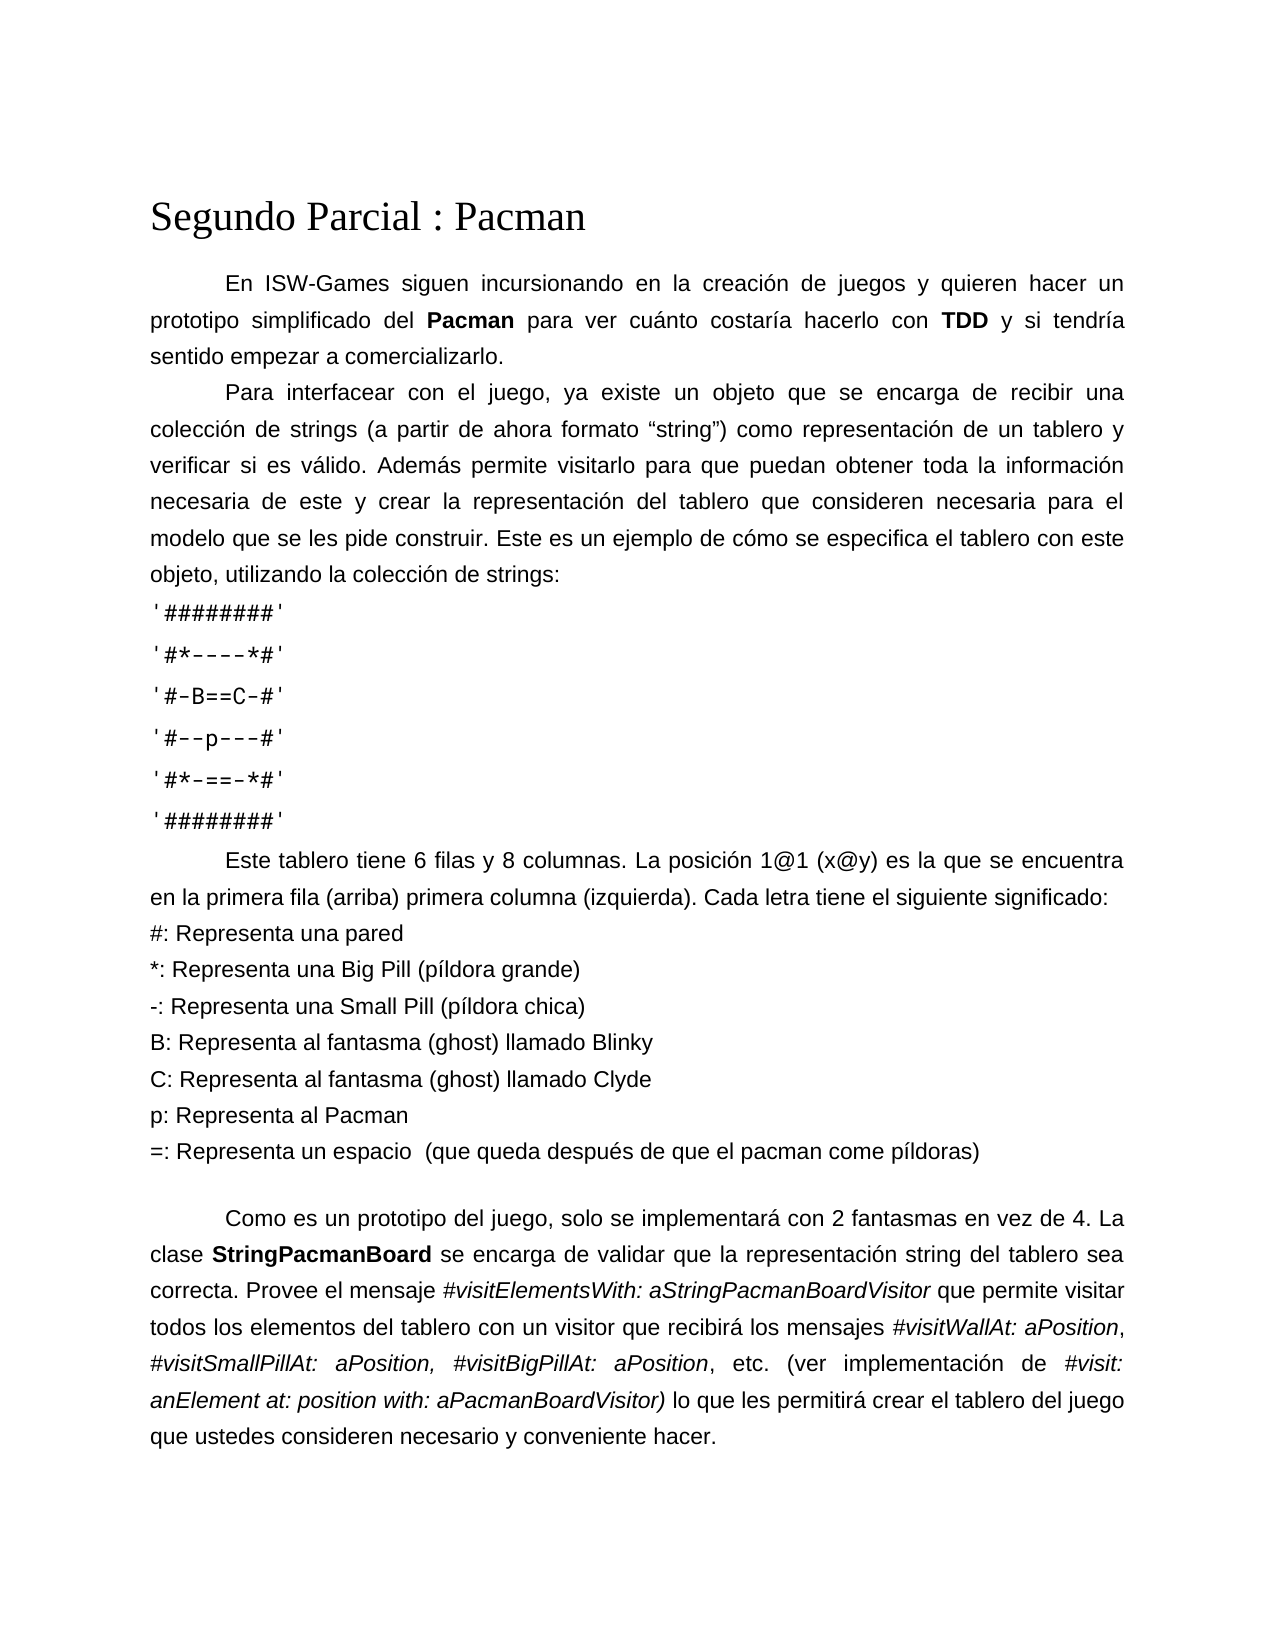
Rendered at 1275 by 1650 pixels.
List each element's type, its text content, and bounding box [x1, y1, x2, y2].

text '#*----*#' [150, 639, 1125, 669]
text =: Representa un espacio (que queda después de que el pacman come píldoras) [150, 1138, 1125, 1164]
text Para interfacear con el juego, ya existe un objeto que se encarga de recibir una colección de strings (a partir de ahora formato “string”) como representación de un tablero y verificar si es válido. Además permite visitarlo para que puedan obtener toda la información necesaria de este y crear la representación del tablero que consideren necesaria para el modelo que se les pide construir. Este es un ejemplo de cómo se especifica el tablero con este objeto, utilizando la colección de strings: [150, 379, 1125, 587]
text '#*-==-*#' [150, 764, 1125, 794]
text -: Representa una Small Pill (píldora chica) [150, 993, 1125, 1019]
text #: Representa una pared [150, 920, 1125, 946]
text Este tablero tiene 6 filas y 8 columnas. La posición 1@1 (x@y) es la que se encuentra en la primera fila (arriba) primera columna (izquierda). Cada letra tiene el siguiente significado: [150, 847, 1125, 910]
text En ISW-Games siguen incursionando en la creación de juegos y quieren hacer un prototipo simplificado del Pacman para ver cuánto costaría hacerlo con TDD y si tendría sentido empezar a comercializarlo. [150, 270, 1125, 369]
text '#-B==C-#' [150, 681, 1125, 711]
text C: Representa al fantasma (ghost) llamado Clyde [150, 1066, 1125, 1092]
text p: Representa al Pacman [150, 1102, 1125, 1128]
text '########' [150, 806, 1125, 836]
text '########' [150, 597, 1125, 628]
text '#--p---#' [150, 722, 1125, 753]
text B: Representa al fantasma (ghost) llamado Blinky [150, 1029, 1125, 1056]
text *: Representa una Big Pill (píldora grande) [150, 956, 1125, 983]
text Como es un prototipo del juego, solo se implementará con 2 fantasmas en vez de 4. La clase StringPacmanBoard se encarga de validar que la representación string del tablero sea correcta. Provee el mensaje #visitElementsWith: aStringPacmanBoardVisitor que permite visitar todos los elementos del tablero con un visitor que recibirá los mensajes #visitWallAt: aPosition, #visitSmallPillAt: aPosition, #visitBigPillAt: aPosition, etc. (ver implementación de #visit: anElement at: position with: aPacmanBoardVisitor) lo que les permitirá crear el tablero del juego que ustedes consideren necesario y conveniente hacer. [150, 1205, 1125, 1449]
subtitle Segundo Parcial : Pacman [150, 192, 1125, 239]
